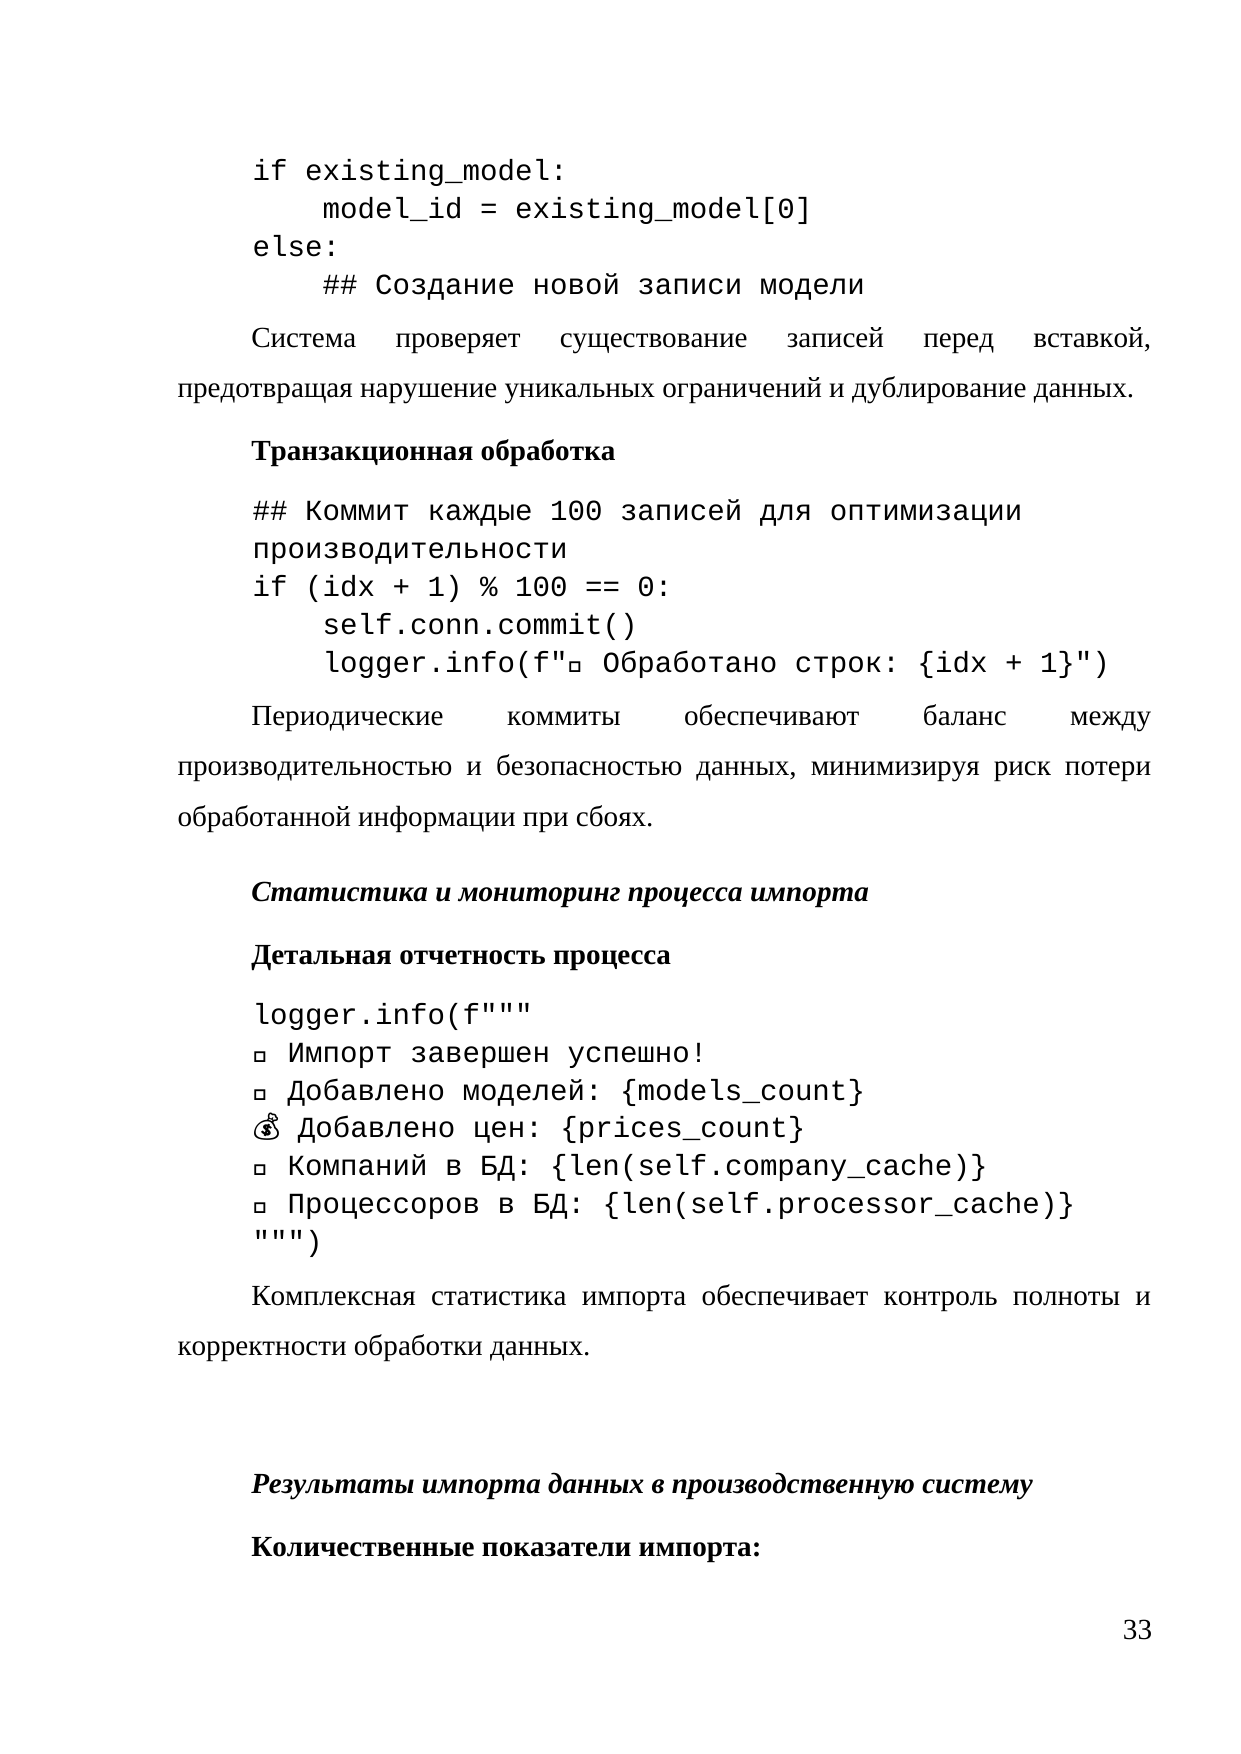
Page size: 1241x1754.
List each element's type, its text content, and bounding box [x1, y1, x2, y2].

subtitle Статистика и мониторинг процесса импорта [177, 874, 1152, 908]
text Комплексная статистика импорта обеспечивает контроль полноты и корректности обработки данных. [177, 1278, 1152, 1362]
text Транзакционная обработка [177, 433, 1152, 467]
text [252, 118, 1152, 303]
text ## Коммит каждые 100 записей для оптимизации производительности if (idx + 1) % 100 == 0: self.conn.commit() logger.info(f"💾 Обработано строк: {idx + 1}") [252, 496, 1152, 681]
text logger.info(f""" ✅ Импорт завершен успешно! 📱 Добавлено моделей: {models_count} 💰 Добавлено цен: {prices_count} 🏢 Компаний в БД: {len(self.company_cache)} 🔧 Процессоров в БД: {len(self.processor_cache)} """) [252, 1000, 1152, 1260]
text Система проверяет существование записей перед вставкой, предотвращая нарушение уникальных ограничений и дублирование данных. [177, 320, 1152, 404]
text Периодические коммиты обеспечивают баланс между производительностью и безопасностью данных, минимизируя риск потери обработанной информации при сбоях. [177, 698, 1152, 832]
text Детальная отчетность процесса [177, 937, 1152, 971]
text Количественные показатели импорта: [177, 1529, 1152, 1562]
subtitle Результаты импорта данных в производственную систему [177, 1466, 1152, 1500]
